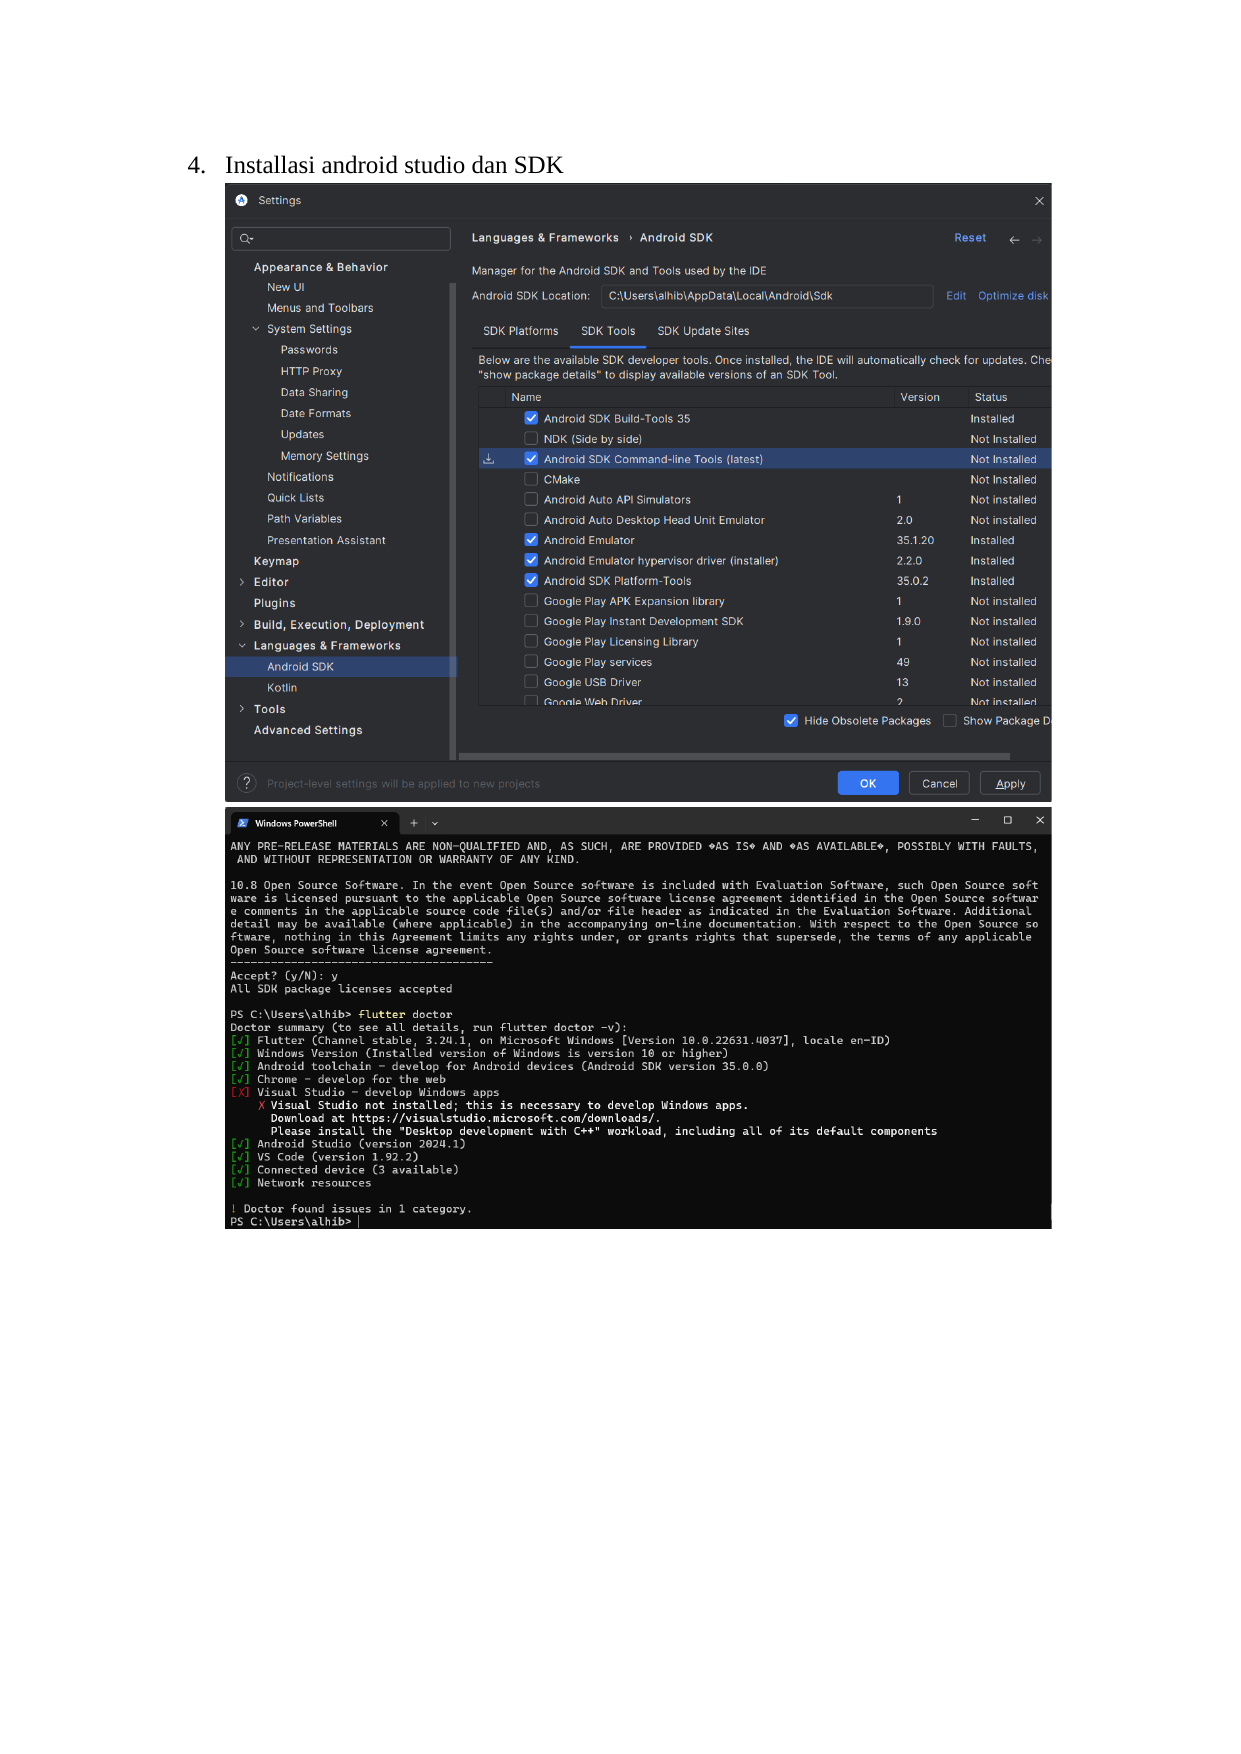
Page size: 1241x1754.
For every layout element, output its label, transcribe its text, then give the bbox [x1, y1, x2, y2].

picture [225, 807, 1052, 1229]
picture [225, 183, 1052, 802]
